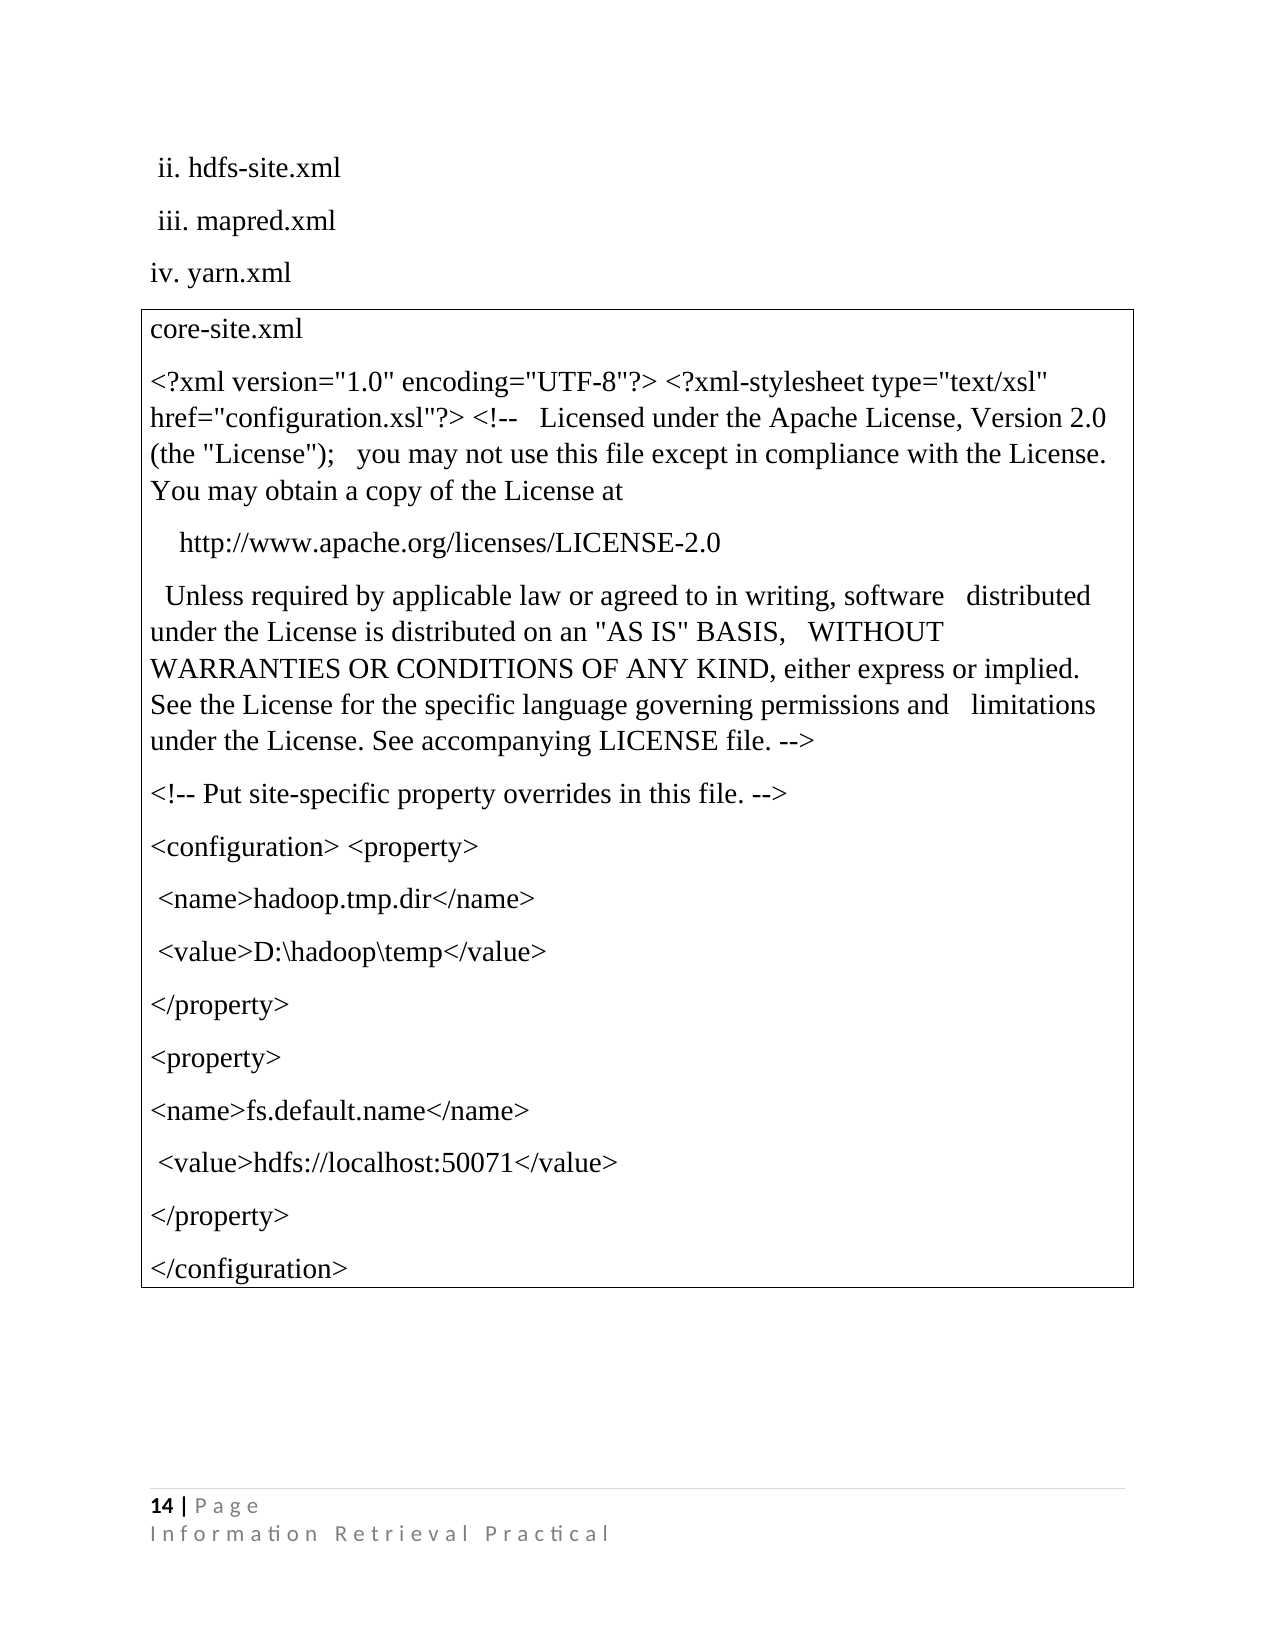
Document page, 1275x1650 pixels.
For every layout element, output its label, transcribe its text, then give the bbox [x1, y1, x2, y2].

text ii. hdfs-site.xml [150, 150, 1125, 183]
text <name>fs.default.name</name> [142, 1089, 1133, 1126]
text <value>D:\hadoop\temp</value> [142, 931, 1133, 968]
text </configuration> [142, 1248, 1133, 1287]
text http://www.apache.org/licenses/LICENSE-2.0 [142, 522, 1133, 559]
text core-site.xml [142, 310, 1133, 345]
text iii. mapred.xml [150, 203, 1125, 236]
text iv. yarn.xml [150, 256, 1125, 289]
text <value>hdfs://localhost:50071</value> [142, 1142, 1133, 1179]
text <property> [142, 1037, 1133, 1073]
text </property> [142, 1195, 1133, 1232]
text </property> [142, 984, 1133, 1021]
text <configuration> <property> [142, 826, 1133, 862]
text <!-- Put site-specific property overrides in this file. --> [142, 773, 1133, 809]
text <name>hadoop.tmp.dir</name> [142, 878, 1133, 915]
text Unless required by applicable law or agreed to in writing, software distributed under the License is distributed on an "AS IS" BASIS, WITHOUT WARRANTIES OR CONDITIONS OF ANY KIND, either express or implied. See the License for the specific language governing permissions and limitations under the License. See accompanying LICENSE file. --> [142, 575, 1133, 757]
text <?xml version="1.0" encoding="UTF-8"?> <?xml-stylesheet type="text/xsl" href="configuration.xsl"?> <!-- Licensed under the Apache License, Version 2.0 (the "License"); you may not use this file except in compliance with the License. You may obtain a copy of the License at [142, 361, 1133, 506]
